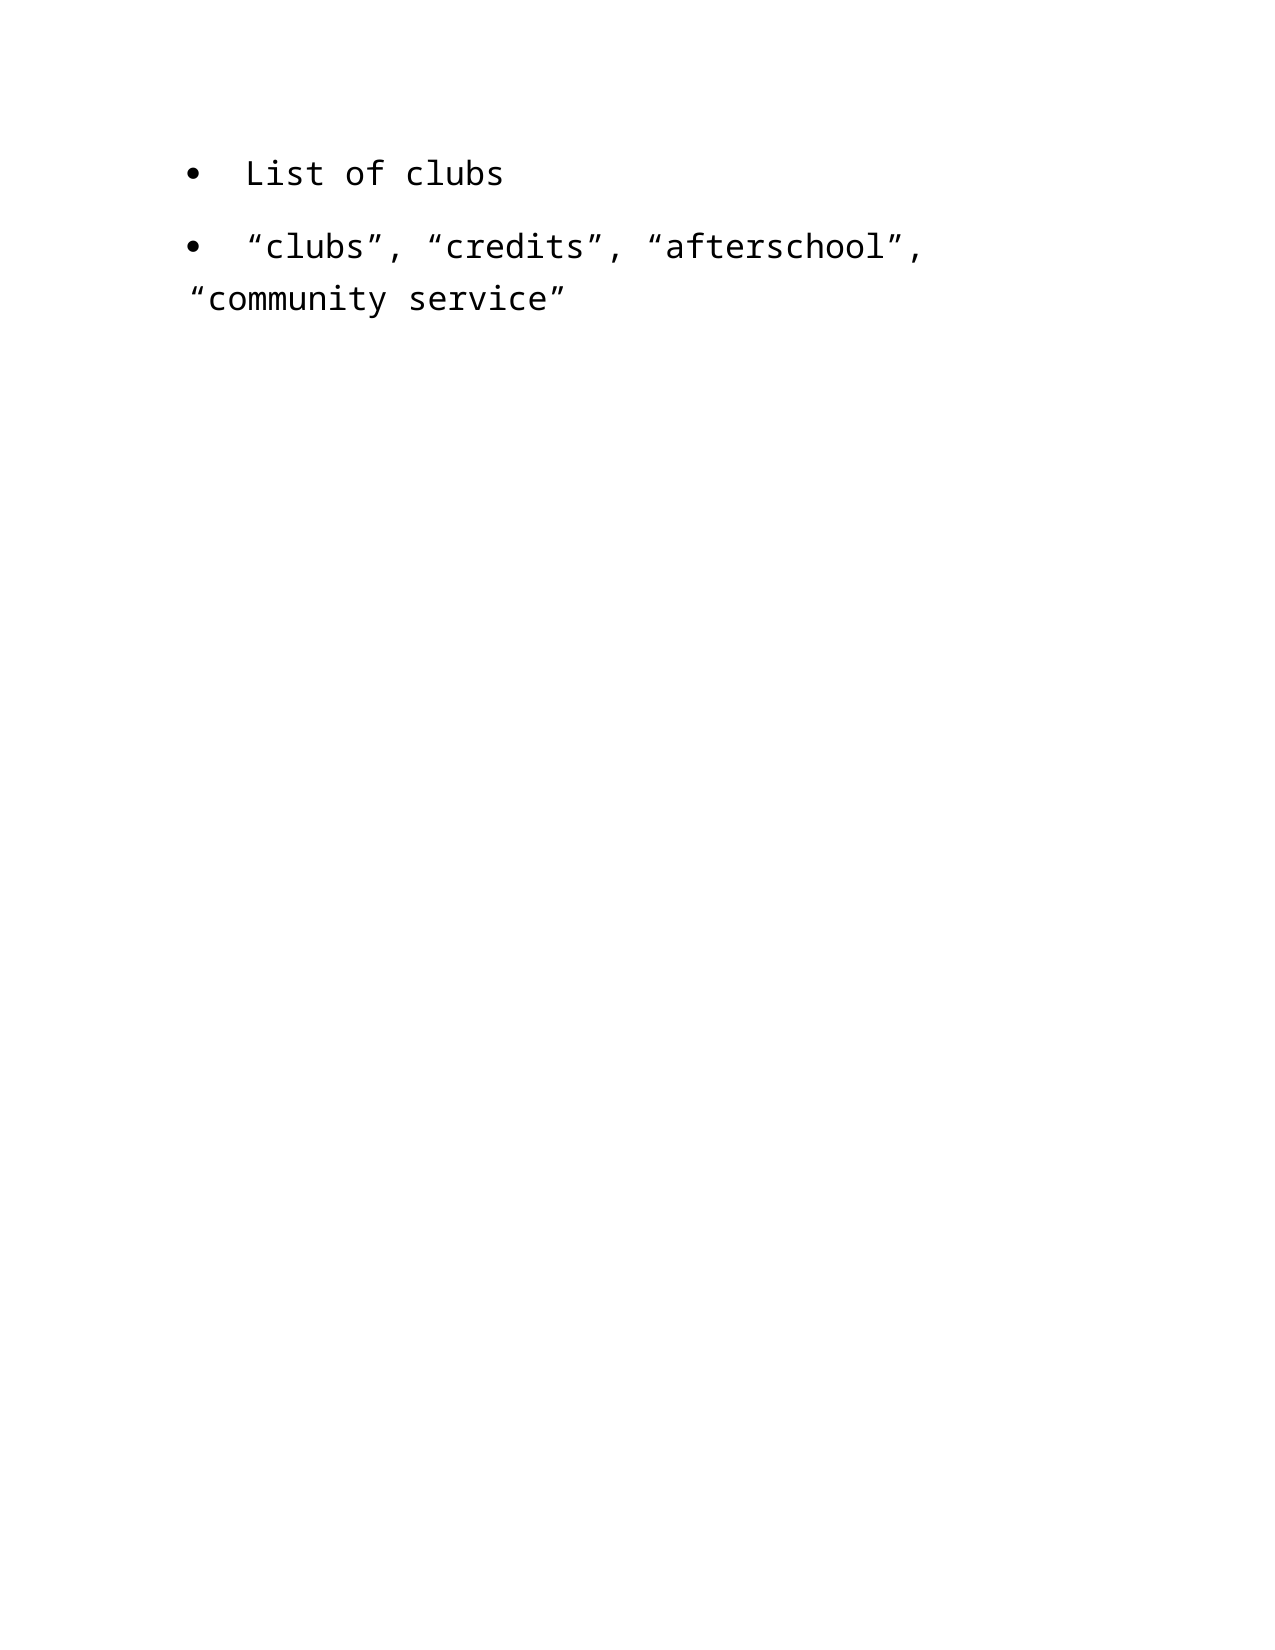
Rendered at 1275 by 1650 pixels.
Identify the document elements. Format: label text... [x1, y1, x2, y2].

list List of clubs [187, 150, 1125, 195]
list “clubs”, “credits”, “afterschool”, “community service” [187, 223, 1125, 321]
